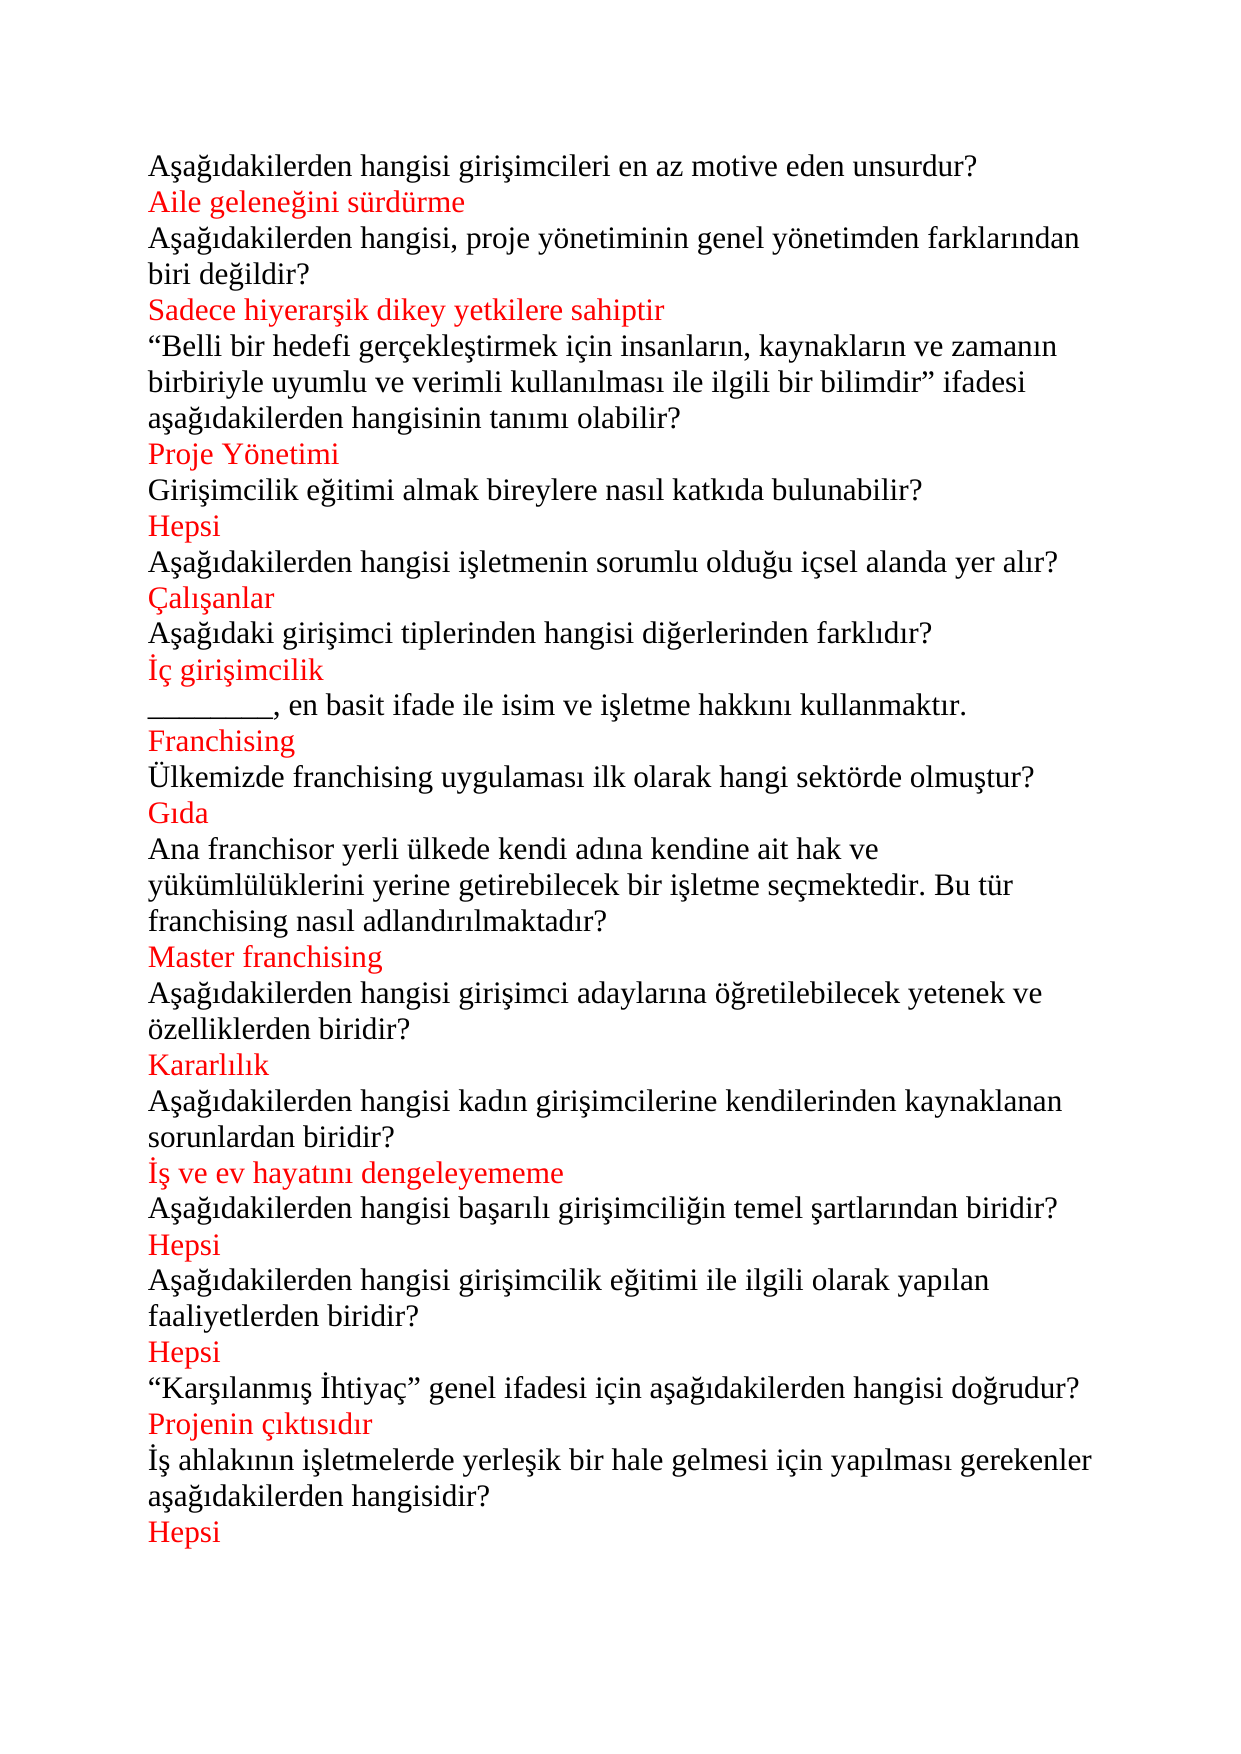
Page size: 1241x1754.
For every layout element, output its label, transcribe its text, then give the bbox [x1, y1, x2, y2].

text Sadece hiyerarşik dikey yetkilere sahiptir [148, 291, 1093, 327]
text İş ve ev hayatını dengeleyememe [148, 1154, 1093, 1190]
text Aile geleneğini sürdürme [148, 183, 1093, 219]
text Hepsi [148, 1513, 1093, 1549]
text Hepsi [148, 1226, 1093, 1262]
text Aşağıdakilerden hangisi girişimcileri en az motive eden unsurdur? [148, 148, 1093, 183]
text “Belli bir hedefi gerçekleştirmek için insanların, kaynakların ve zamanın birbiriyle uyumlu ve verimli kullanılması ile ilgili bir bilimdir” ifadesi aşağıdakilerden hangisinin tanımı olabilir? [148, 327, 1093, 435]
text Hepsi [148, 1333, 1093, 1369]
text Aşağıdakilerden hangisi, proje yönetiminin genel yönetimden farklarından biri değildir? [148, 219, 1093, 291]
text Proje Yönetimi [148, 435, 1093, 471]
text Franchising [148, 723, 1093, 758]
text Aşağıdakilerden hangisi girişimci adaylarına öğretilebilecek yetenek ve özelliklerden biridir? [148, 974, 1093, 1046]
text Aşağıdaki girişimci tiplerinden hangisi diğerlerinden farklıdır? [148, 615, 1093, 651]
text Kararlılık [148, 1046, 1093, 1082]
text Aşağıdakilerden hangisi işletmenin sorumlu olduğu içsel alanda yer alır? [148, 543, 1093, 579]
text Girişimcilik eğitimi almak bireylere nasıl katkıda bulunabilir? [148, 471, 1093, 507]
text Çalışanlar [148, 579, 1093, 615]
text Ana franchisor yerli ülkede kendi adına kendine ait hak ve yükümlülüklerini yerine getirebilecek bir işletme seçmektedir. Bu tür franchising nasıl adlandırılmaktadır? [148, 830, 1093, 938]
text İş ahlakının işletmelerde yerleşik bir hale gelmesi için yapılması gerekenler aşağıdakilerden hangisidir? [148, 1441, 1093, 1513]
text Gıda [148, 794, 1093, 830]
text “Karşılanmış İhtiyaç” genel ifadesi için aşağıdakilerden hangisi doğrudur? [148, 1369, 1093, 1405]
text Hepsi [148, 507, 1093, 543]
text Ülkemizde franchising uygulaması ilk olarak hangi sektörde olmuştur? [148, 758, 1093, 794]
text İç girişimcilik [148, 651, 1093, 687]
text Aşağıdakilerden hangisi kadın girişimcilerine kendilerinden kaynaklanan sorunlardan biridir? [148, 1082, 1093, 1154]
text Projenin çıktısıdır [148, 1405, 1093, 1441]
text Aşağıdakilerden hangisi girişimcilik eğitimi ile ilgili olarak yapılan faaliyetlerden biridir? [148, 1262, 1093, 1333]
text ________, en basit ifade ile isim ve işletme hakkını kullanmaktır. [148, 687, 1093, 723]
text Master franchising [148, 938, 1093, 974]
text Aşağıdakilerden hangisi başarılı girişimciliğin temel şartlarından biridir? [148, 1190, 1093, 1226]
